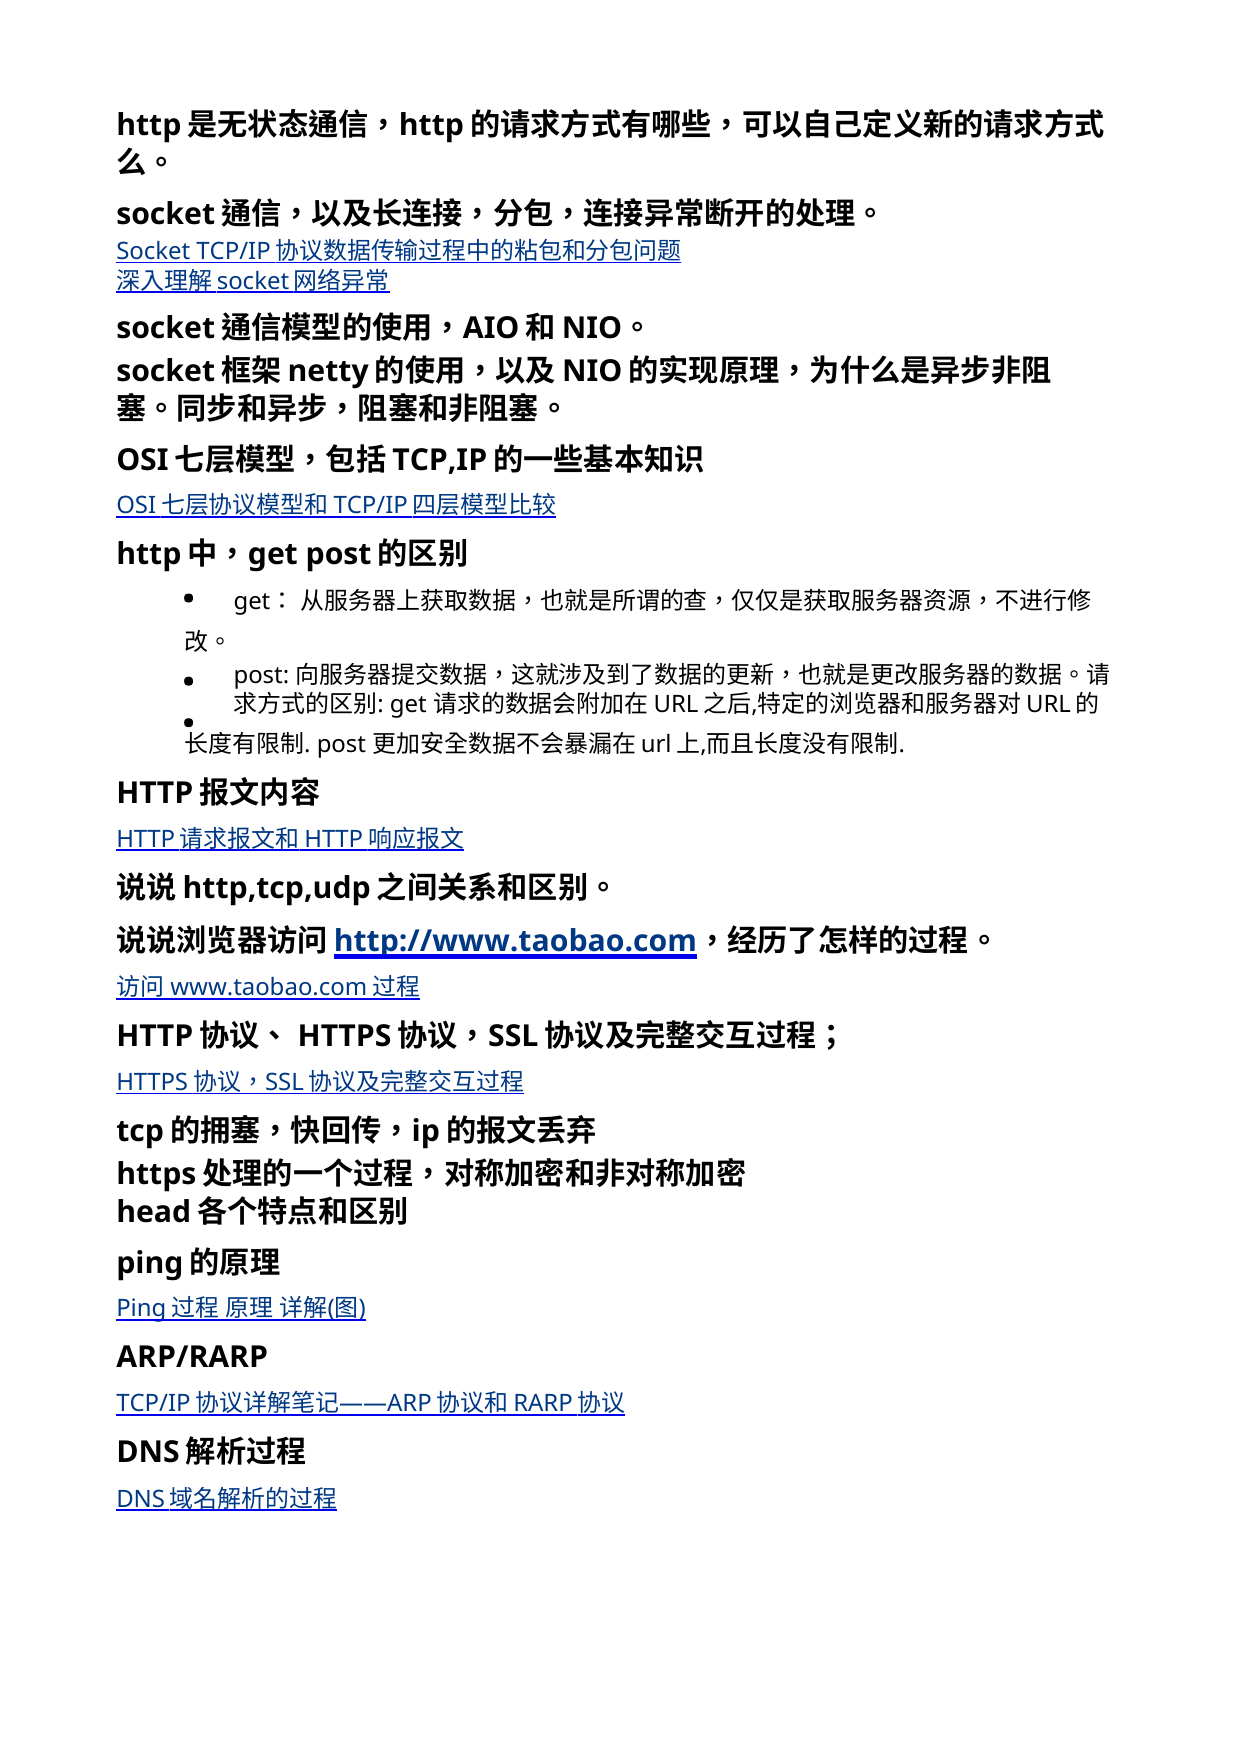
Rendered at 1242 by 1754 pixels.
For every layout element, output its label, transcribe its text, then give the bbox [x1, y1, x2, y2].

subtitle tcp的拥塞，快回传，ip的报文丢弃 [116, 1099, 1150, 1152]
text 访问 www.taobao.com过程 [116, 962, 1150, 1004]
text 长度有限制. post 更加安全数据不会暴漏在url上,而且长度没有限制. [184, 719, 1150, 761]
subtitle OSI七层模型，包括TCP,IP的一些基本知识 [116, 428, 1150, 481]
subtitle http是无状态通信，http的请求方式有哪些，可以自己定义新的请求方式么。 [116, 104, 1107, 183]
text Ping过程 原理 详解(图) [116, 1283, 1150, 1325]
text 改。 [184, 618, 1150, 658]
text get： 从服务器上获取数据，也就是所谓的查，仅仅是获取服务器资源，不进行修 [233, 575, 1150, 618]
text 说说浏览器访问http://www.taobao.com，经历了怎样的过程。 [116, 909, 1150, 962]
text post: 向服务器提交数据，这就涉及到了数据的更新，也就是更改服务器的数据。请求方式的区别: get 请求的数据会附加在URL之后,特定的浏览器和服务器对URL的 [233, 659, 1112, 719]
text socket框架netty的使用，以及NIO的实现原理，为什么是异步非阻塞。同步和异步，阻塞和非阻塞。 [116, 350, 1095, 428]
subtitle HTTP协议、 HTTPS协议，SSL协议及完整交互过程； [116, 1004, 1150, 1057]
text Socket TCP/IP协议数据传输过程中的粘包和分包问题深入理解socket网络异常 [116, 235, 687, 296]
subtitle HTTP报文内容 [116, 761, 1150, 814]
text socket通信，以及长连接，分包，连接异常断开的处理。 [116, 183, 1150, 235]
subtitle ping的原理 [116, 1231, 1150, 1283]
text OSI七层协议模型和TCP/IP四层模型比较 [116, 481, 1150, 522]
subtitle ARP/RARP [116, 1325, 1150, 1378]
text DNS域名解析的过程 [116, 1473, 1150, 1516]
subtitle 说说http,tcp,udp之间关系和区别。 [116, 856, 1150, 909]
text HTTP请求报文和HTTP响应报文 [116, 814, 1150, 856]
text TCP/IP协议详解笔记——ARP协议和RARP协议 [116, 1378, 1150, 1420]
subtitle http中，get post的区别 [116, 522, 1150, 575]
text HTTPS协议，SSL协议及完整交互过程 [116, 1057, 1150, 1099]
subtitle socket通信模型的使用，AIO和NIO。 [116, 296, 1150, 349]
text https处理的一个过程，对称加密和非对称加密head各个特点和区别 [116, 1153, 749, 1231]
subtitle DNS解析过程 [116, 1420, 1150, 1473]
